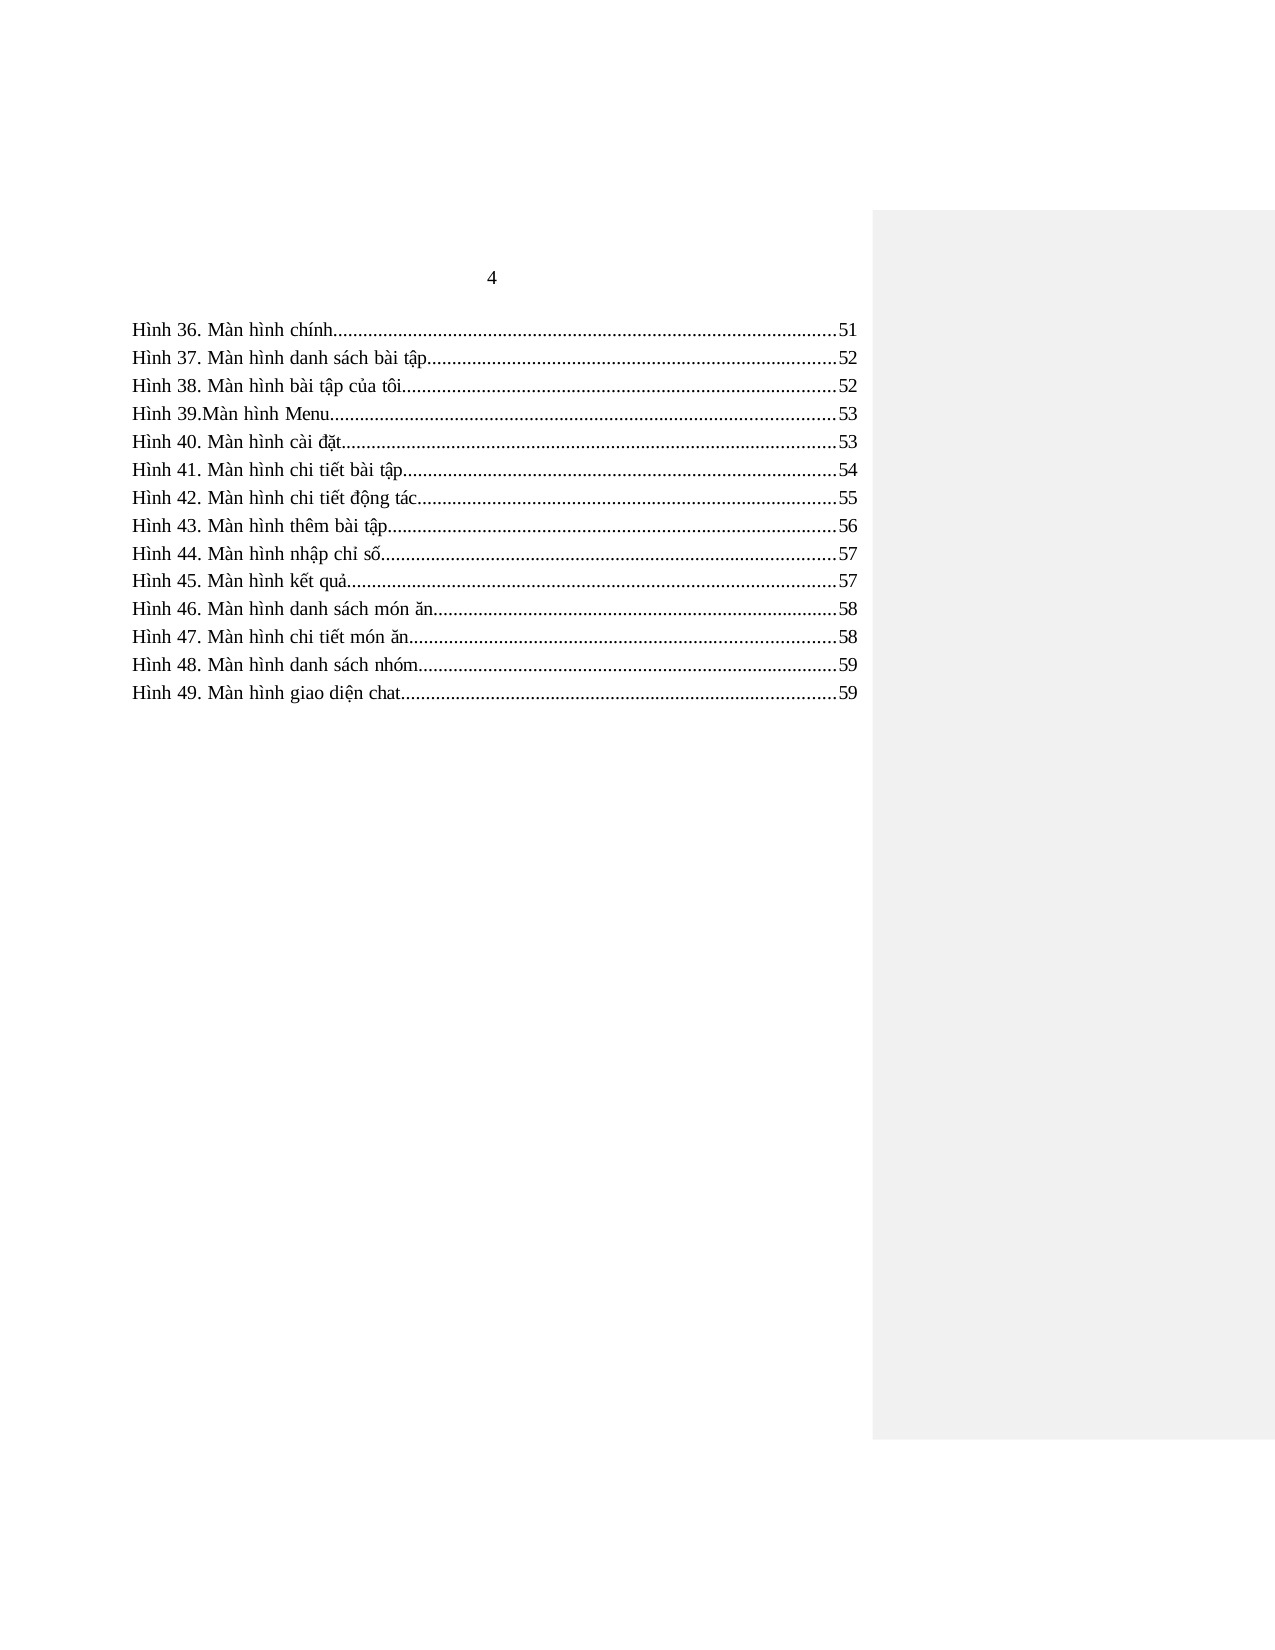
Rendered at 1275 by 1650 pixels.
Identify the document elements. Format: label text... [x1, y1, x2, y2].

text Hình 45. Màn hình kết quả 57 [132, 569, 1275, 592]
text Hình 37. Màn hình danh sách bài tập 52 [132, 346, 1275, 369]
text Hình 41. Màn hình chi tiết bài tập 54 [132, 458, 1275, 481]
text Hình 36. Màn hình chính 51 [132, 318, 1275, 341]
text Hình 39.Màn hình Menu 53 [132, 402, 1275, 425]
text Hình 48. Màn hình danh sách nhóm 59 [132, 653, 1275, 676]
text Hình 49. Màn hình giao diện chat 59 [132, 681, 1275, 704]
text Hình 42. Màn hình chi tiết động tác 55 [132, 486, 1275, 508]
text Hình 43. Màn hình thêm bài tập 56 [132, 513, 1275, 536]
text Hình 47. Màn hình chi tiết món ăn 58 [132, 625, 1275, 648]
text Hình 40. Màn hình cài đặt 53 [132, 430, 1275, 453]
text Hình 46. Màn hình danh sách món ăn 58 [132, 597, 1275, 620]
text Hình 38. Màn hình bài tập của tôi 52 [132, 374, 1275, 397]
text Hình 44. Màn hình nhập chỉ số 57 [132, 542, 1275, 564]
